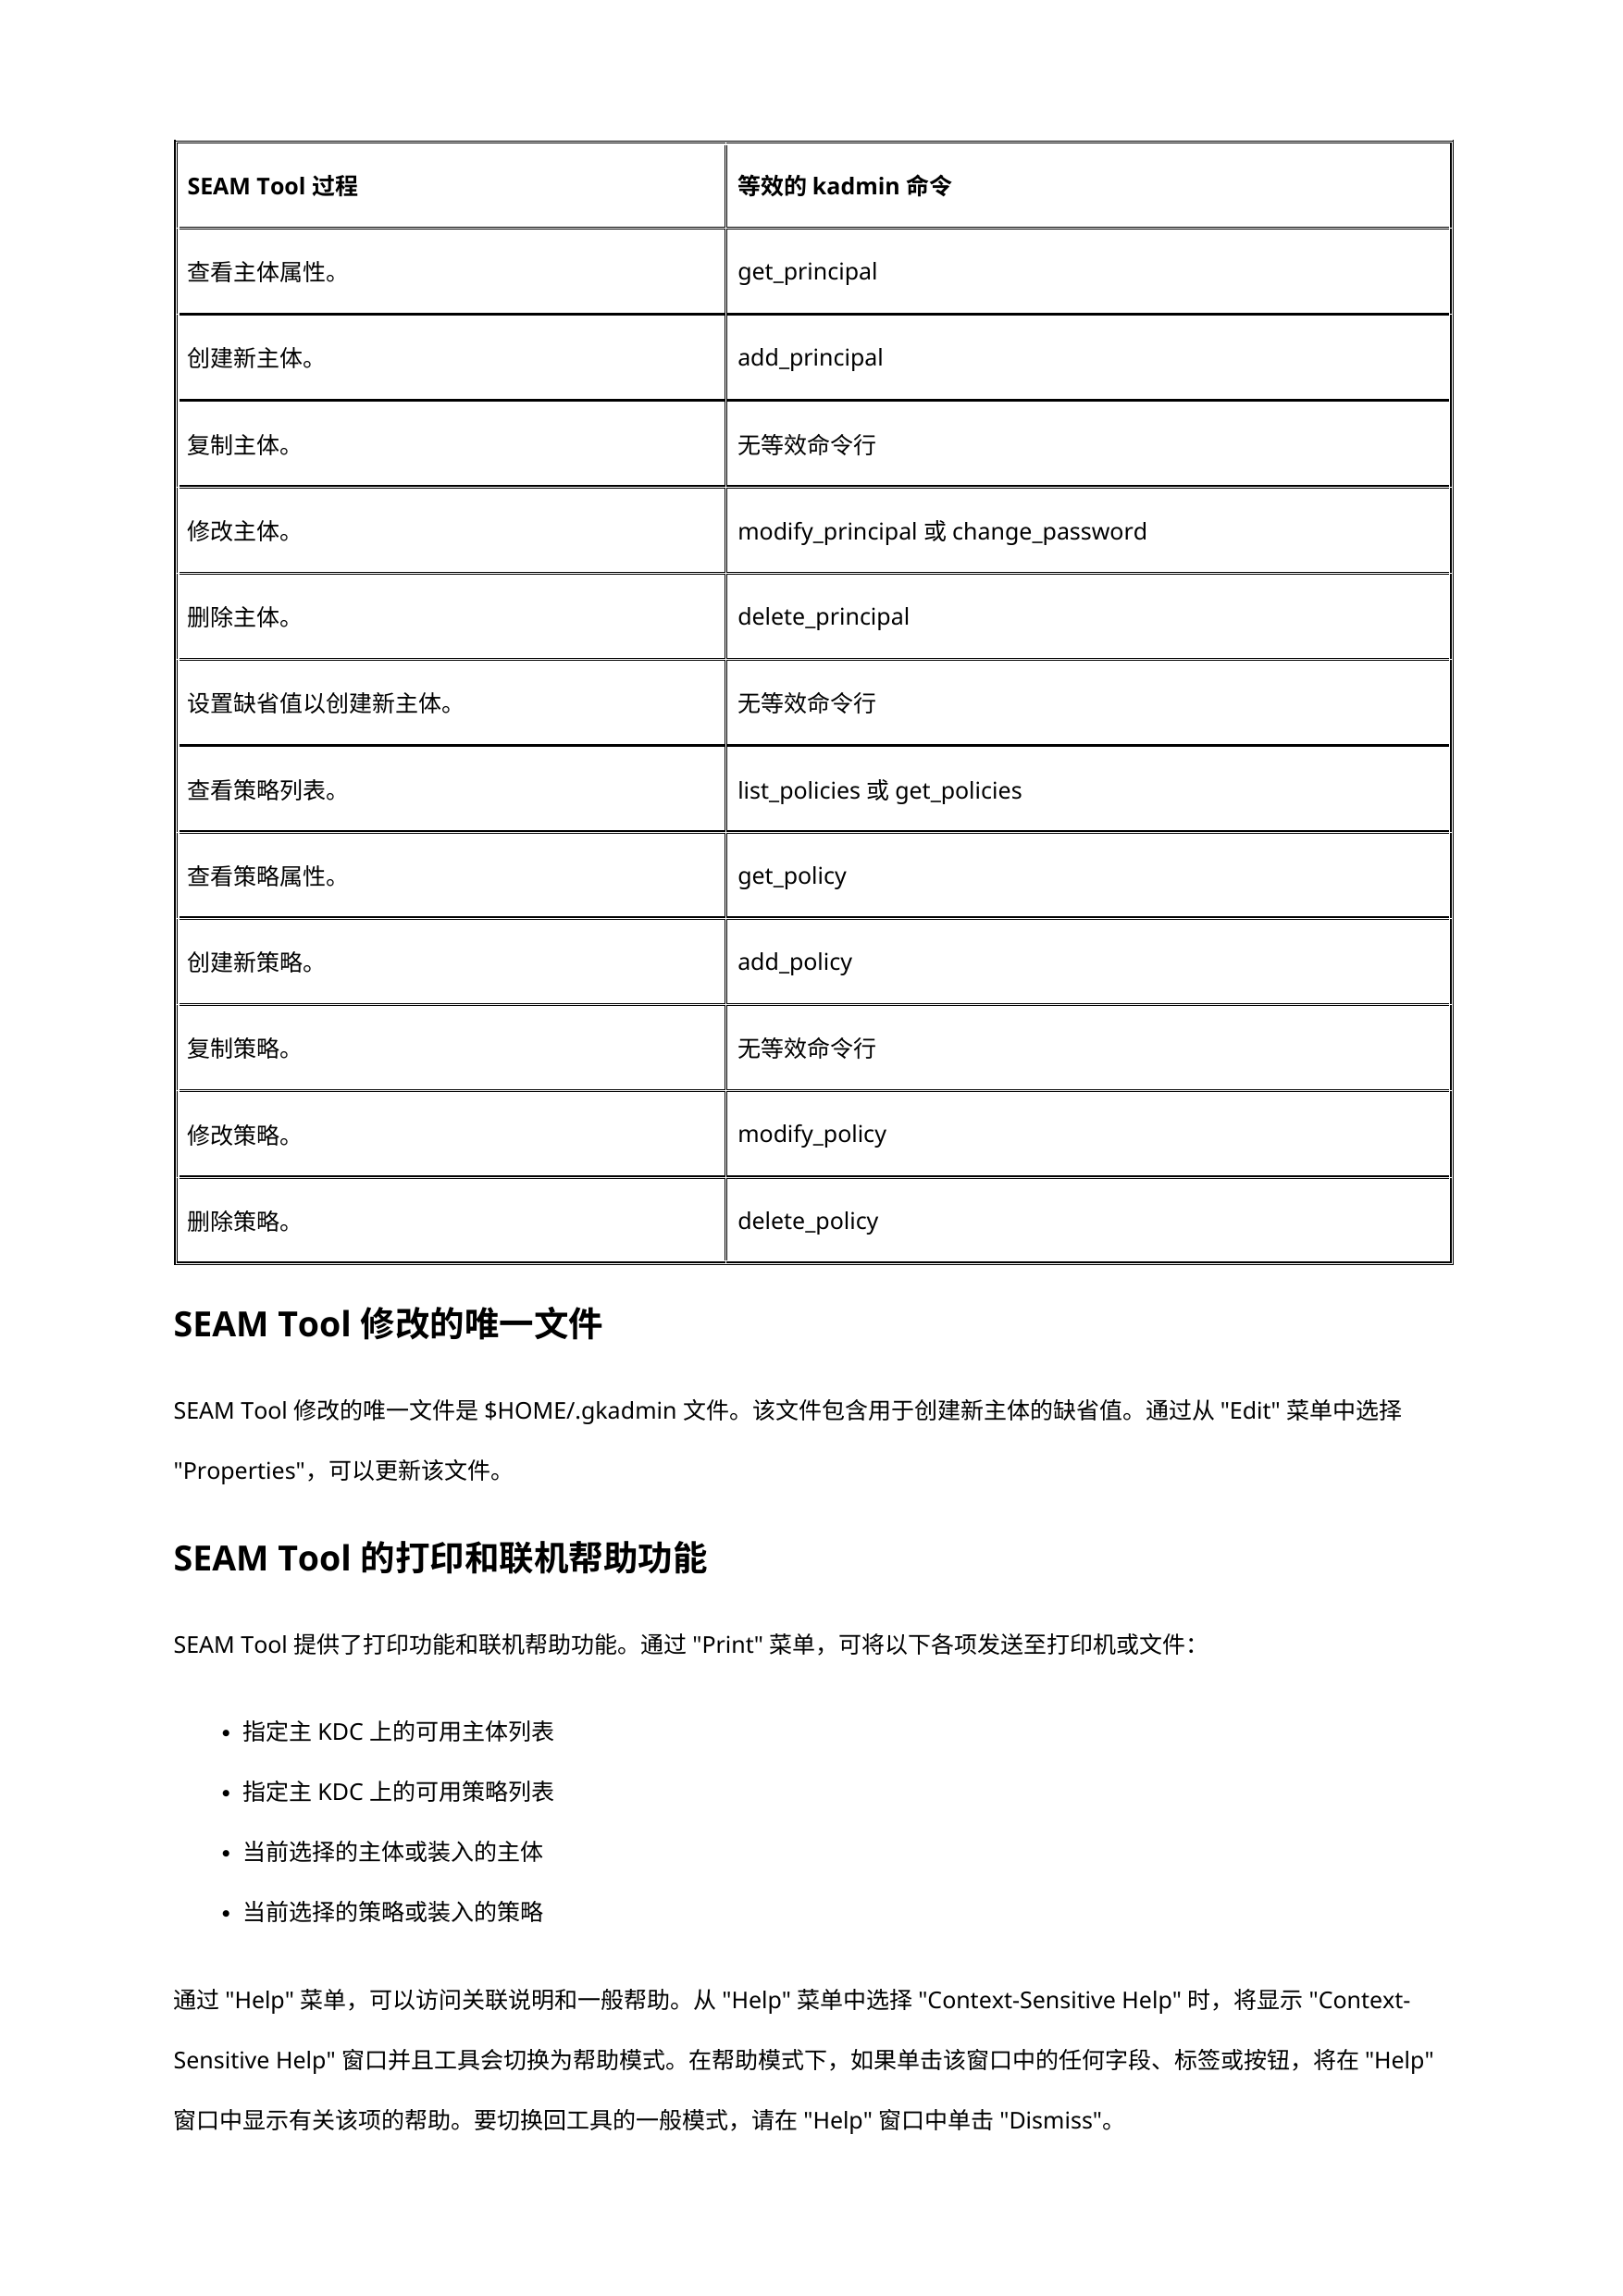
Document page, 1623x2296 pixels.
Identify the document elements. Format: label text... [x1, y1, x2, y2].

table_cell add_policy [727, 916, 1451, 1003]
table_cell 设置缺省值以创建新主体。 [176, 658, 725, 744]
text 通过 "Help" 菜单，可以访问关联说明和一般帮助。从 "Help" 菜单中选择 "Context-Sensitive Help" 时，将显示 "Context-Sensitive Help" 窗口并且工具会切换为帮助模式。在帮助模式下，如果单击该窗口中的任何字段、标签或按钮，将在 "Help" 窗口中显示有关该项的帮助。要切换回工具的一般模式，请在 "Help" 窗口中单击 "Dismiss"。 [173, 1968, 1449, 2149]
table_cell delete_principal [727, 572, 1451, 658]
text SEAM Tool 修改的唯一文件是 $HOME/.gkadmin 文件。该文件包含用于创建新主体的缺省值。通过从 "Edit" 菜单中选择 "Properties"，可以更新该文件。 [173, 1379, 1449, 1499]
list 当前选择的策略或装入的策略 [223, 1880, 1449, 1941]
text SEAM Tool 修改的唯一文件 [173, 1292, 1449, 1352]
text SEAM Tool 的打印和联机帮助功能 [173, 1526, 1449, 1586]
table_cell list_policies 或 get_policies [727, 744, 1450, 830]
list 指定主 KDC 上的可用策略列表 [223, 1760, 1449, 1820]
table_cell 查看策略列表。 [178, 744, 725, 830]
table_cell get_principal [727, 227, 1451, 313]
table_cell add_principal [727, 313, 1452, 399]
list 指定主 KDC 上的可用主体列表 [223, 1700, 1449, 1760]
table_header 等效的 kadmin 命令 [726, 143, 1450, 226]
table_cell modify_policy [726, 1089, 1452, 1175]
table_cell modify_principal 或 change_password [727, 485, 1451, 571]
list 当前选择的主体或装入的主体 [223, 1820, 1449, 1880]
table_cell 删除策略。 [178, 1175, 725, 1261]
table_cell 无等效命令行 [726, 1003, 1452, 1089]
table_cell 查看策略属性。 [178, 830, 725, 916]
table_cell 修改主体。 [178, 485, 725, 571]
table_header SEAM Tool 过程 [178, 143, 725, 226]
table_cell delete_policy [726, 1175, 1451, 1261]
table_cell 删除主体。 [178, 572, 725, 658]
text SEAM Tool 提供了打印功能和联机帮助功能。通过 "Print" 菜单，可将以下各项发送至打印机或文件： [173, 1613, 1449, 1673]
table_cell 复制策略。 [176, 1003, 725, 1089]
table_cell get_policy [727, 830, 1451, 916]
table_cell 复制主体。 [178, 399, 725, 485]
table_cell 创建新主体。 [176, 313, 725, 399]
table_cell 修改策略。 [176, 1089, 725, 1175]
table_cell 查看主体属性。 [178, 227, 725, 313]
table_cell 创建新策略。 [178, 916, 725, 1003]
table_cell 无等效命令行 [727, 399, 1450, 485]
table_cell 无等效命令行 [726, 658, 1452, 744]
